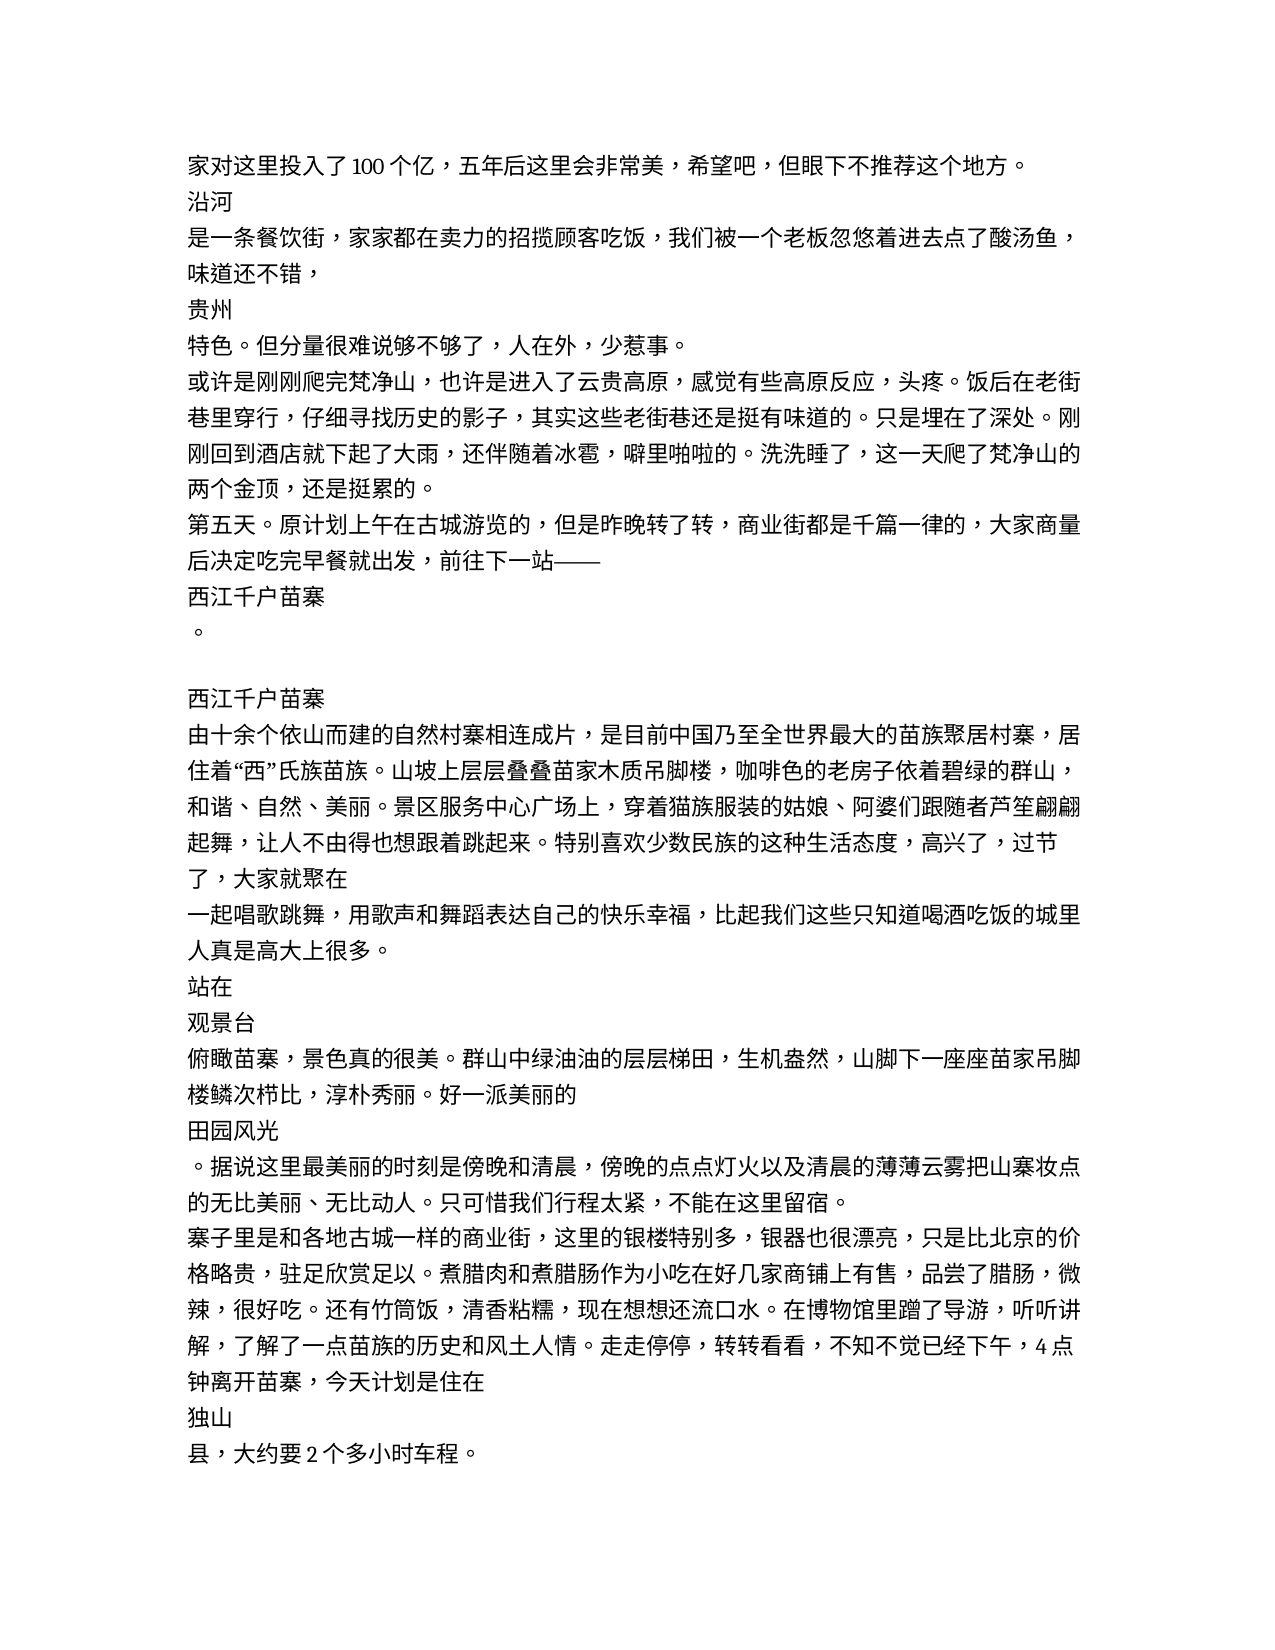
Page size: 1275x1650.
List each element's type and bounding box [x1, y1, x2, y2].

text [187, 150, 1087, 1469]
